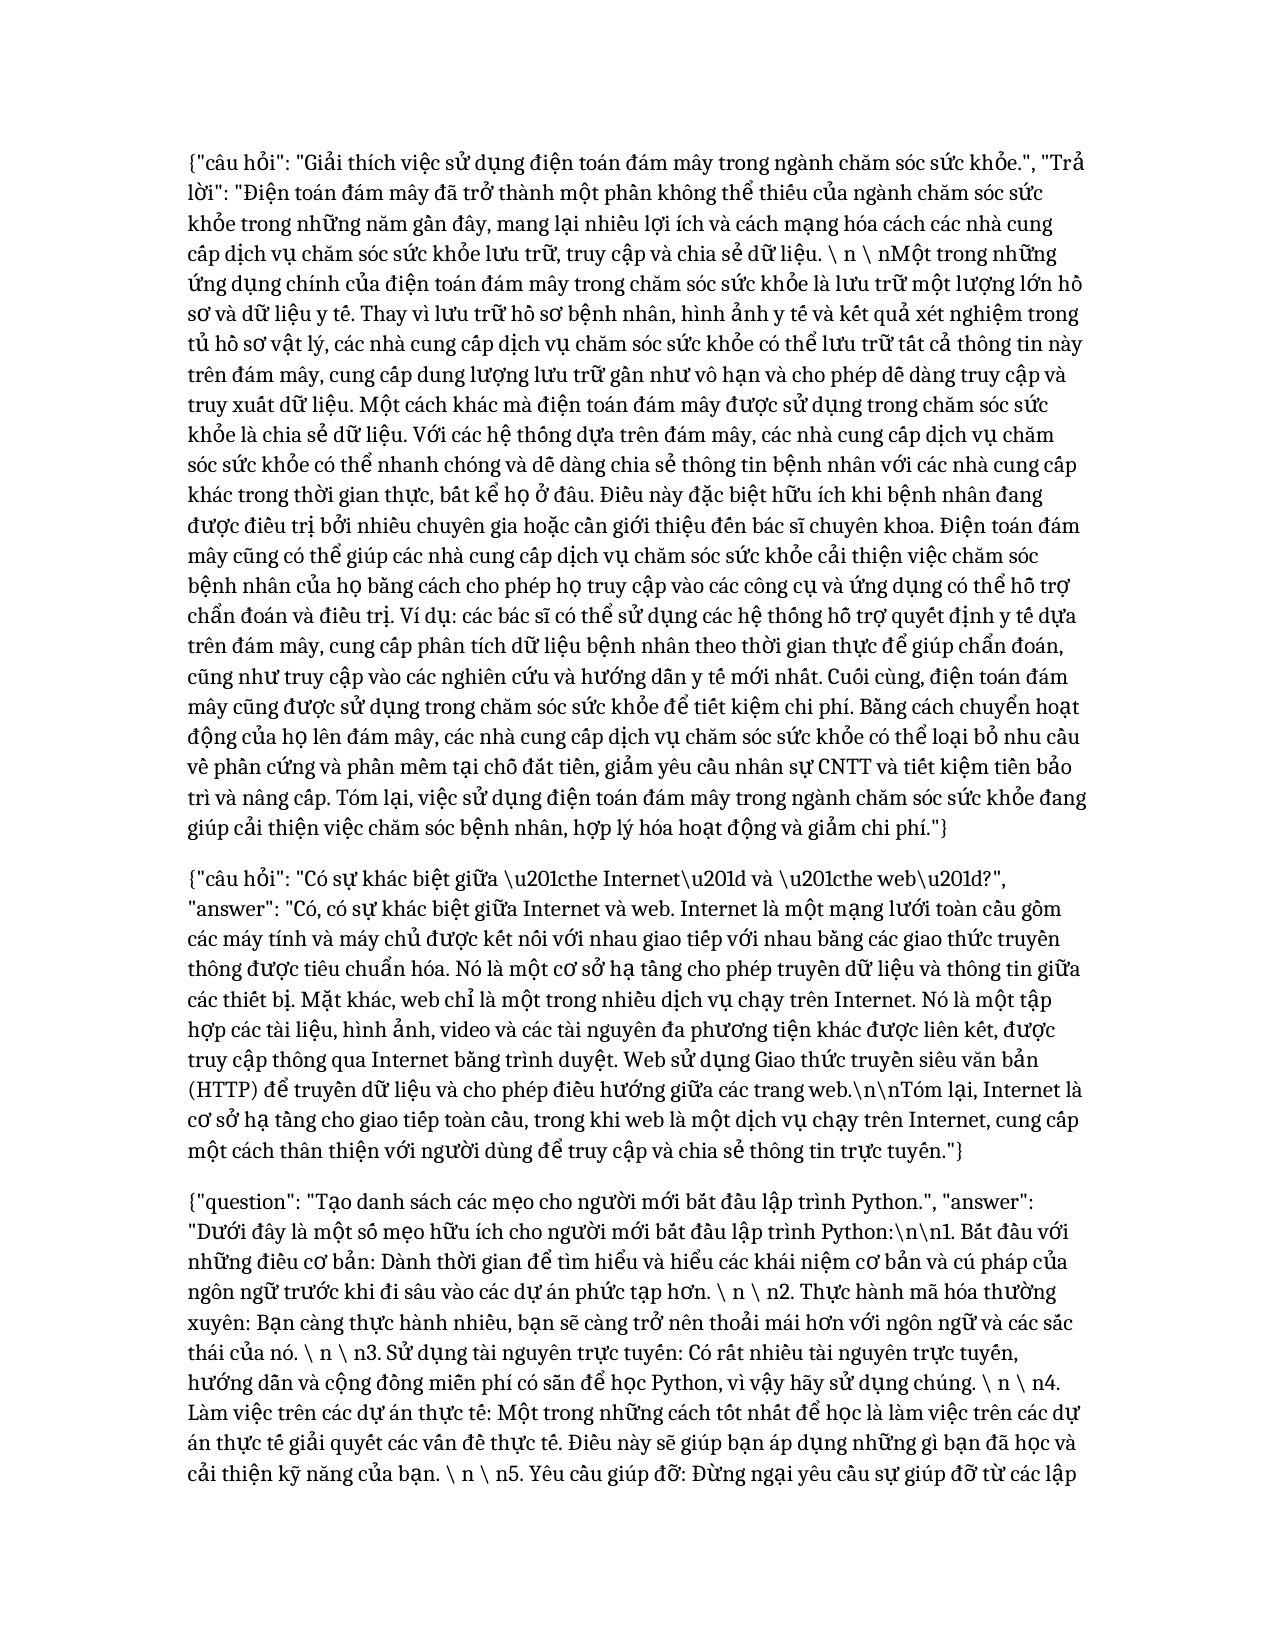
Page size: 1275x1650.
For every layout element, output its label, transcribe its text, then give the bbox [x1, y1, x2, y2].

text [187, 1188, 1087, 1487]
text {"câu hỏi": "Giải thích việc sử dụng điện toán đám mây trong ngành chăm sóc sức khỏe.", "Trả lời": "Điện toán đám mây đã trở thành một phần không thể thiếu của ngành chăm sóc sức khỏe trong những năm gần đây, mang lại nhiều lợi ích và cách mạng hóa cách các nhà cung cấp dịch vụ chăm sóc sức khỏe lưu trữ, truy cập và chia sẻ dữ liệu. \ n \ nMột trong những ứng dụng chính của điện toán đám mây trong chăm sóc sức khỏe là lưu trữ một lượng lớn hồ sơ và dữ liệu y tế. Thay vì lưu trữ hồ sơ bệnh nhân, hình ảnh y tế và kết quả xét nghiệm trong tủ hồ sơ vật lý, các nhà cung cấp dịch vụ chăm sóc sức khỏe có thể lưu trữ tất cả thông tin này trên đám mây, cung cấp dung lượng lưu trữ gần như vô hạn và cho phép dễ dàng truy cập và truy xuất dữ liệu. Một cách khác mà điện toán đám mây được sử dụng trong chăm sóc sức khỏe là chia sẻ dữ liệu. Với các hệ thống dựa trên đám mây, các nhà cung cấp dịch vụ chăm sóc sức khỏe có thể nhanh chóng và dễ dàng chia sẻ thông tin bệnh nhân với các nhà cung cấp khác trong thời gian thực, bất kể họ ở đâu. Điều này đặc biệt hữu ích khi bệnh nhân đang được điều trị bởi nhiều chuyên gia hoặc cần giới thiệu đến bác sĩ chuyên khoa. Điện toán đám mây cũng có thể giúp các nhà cung cấp dịch vụ chăm sóc sức khỏe cải thiện việc chăm sóc bệnh nhân của họ bằng cách cho phép họ truy cập vào các công cụ và ứng dụng có thể hỗ trợ chẩn đoán và điều trị. Ví dụ: các bác sĩ có thể sử dụng các hệ thống hỗ trợ quyết định y tế dựa trên đám mây, cung cấp phân tích dữ liệu bệnh nhân theo thời gian thực để giúp chẩn đoán, cũng như truy cập vào các nghiên cứu và hướng dẫn y tế mới nhất. Cuối cùng, điện toán đám mây cũng được sử dụng trong chăm sóc sức khỏe để tiết kiệm chi phí. Bằng cách chuyển hoạt động của họ lên đám mây, các nhà cung cấp dịch vụ chăm sóc sức khỏe có thể loại bỏ nhu cầu về phần cứng và phần mềm tại chỗ đắt tiền, giảm yêu cầu nhân sự CNTT và tiết kiệm tiền bảo trì và nâng cấp. Tóm lại, việc sử dụng điện toán đám mây trong ngành chăm sóc sức khỏe đang giúp cải thiện việc chăm sóc bệnh nhân, hợp lý hóa hoạt động và giảm chi phí."} [187, 150, 1087, 841]
text {"câu hỏi": "Có sự khác biệt giữa \u201cthe Internet\u201d và \u201cthe web\u201d?", "answer": "Có, có sự khác biệt giữa Internet và web. Internet là một mạng lưới toàn cầu gồm các máy tính và máy chủ được kết nối với nhau giao tiếp với nhau bằng các giao thức truyền thông được tiêu chuẩn hóa. Nó là một cơ sở hạ tầng cho phép truyền dữ liệu và thông tin giữa các thiết bị. Mặt khác, web chỉ là một trong nhiều dịch vụ chạy trên Internet. Nó là một tập hợp các tài liệu, hình ảnh, video và các tài nguyên đa phương tiện khác được liên kết, được truy cập thông qua Internet bằng trình duyệt. Web sử dụng Giao thức truyền siêu văn bản (HTTP) để truyền dữ liệu và cho phép điều hướng giữa các trang web.\n\nTóm lại, Internet là cơ sở hạ tầng cho giao tiếp toàn cầu, trong khi web là một dịch vụ chạy trên Internet, cung cấp một cách thân thiện với người dùng để truy cập và chia sẻ thông tin trực tuyến."} [187, 866, 1087, 1164]
